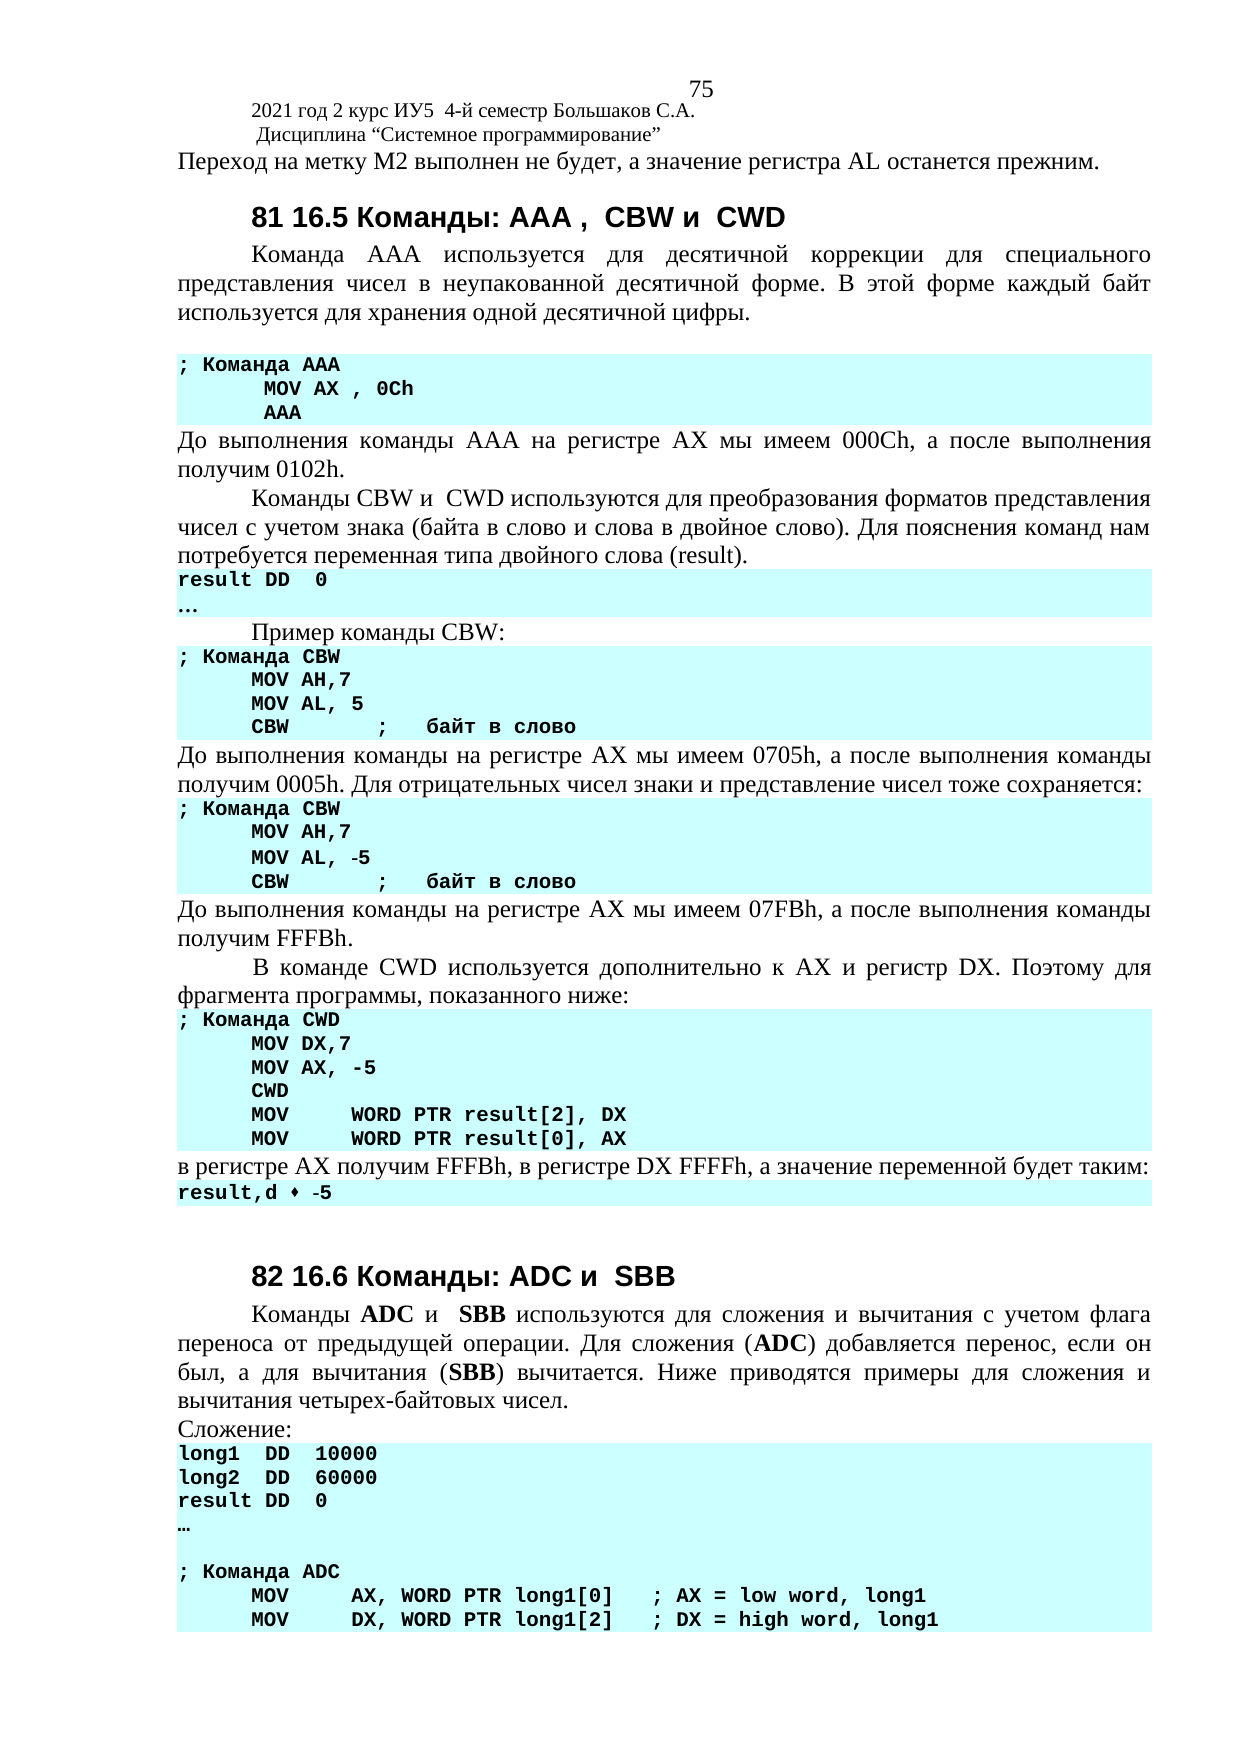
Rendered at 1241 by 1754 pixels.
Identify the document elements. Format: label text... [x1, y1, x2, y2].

text MOV , -5 [177, 845, 1152, 871]
text Переход на метку М2 выполнен не будет, а значение регистра AL останется прежним. [177, 146, 1152, 175]
text long1 DD 10000 [177, 1443, 1152, 1467]
text MOV WORD PTR result[2], DX [177, 1104, 1152, 1128]
text MOV , 5 [177, 693, 1152, 717]
text Команды CBW и CWD используются для преобразования форматов представления чисел с учетом знака (байта в слово и слова в двойное слово). Для пояснения команд нам потребуется переменная типа двойного слова (result). [177, 483, 1152, 569]
text CBW ; байт в слово [177, 871, 1152, 894]
text MOV AX, -5 [177, 1057, 1152, 1080]
subtitle 16.5 Команды: AAA , CBW и CWD [177, 200, 1152, 233]
text До выполнения команды на регистре AX мы имеем 0705h, а после выполнения команды получим 0005h. Для отрицательных чисел знаки и представление чисел тоже сохраняется: [177, 740, 1152, 798]
text … [177, 1514, 1152, 1538]
text До выполнения команды на регистре AX мы имеем 07FBh, а после выполнения команды получим FFFBh. [177, 894, 1152, 952]
text ; Команда ADC [177, 1561, 1152, 1585]
text ; Команда CBW [177, 646, 1152, 669]
text MOV AH,7 [177, 821, 1152, 845]
text ; Команда CWD [177, 1009, 1152, 1033]
text CBW ; байт в слово [177, 717, 1152, 740]
text Команды ADC и SBB используются для сложения и вычитания с учетом флага переноса от предыдущей операции. Для сложения (ADC) добавляется перенос, если он был, а для вычитания (SBB) вычитается. Ниже приводятся примеры для сложения и вычитания четырех-байтовых чисел. [177, 1299, 1152, 1414]
text long2 DD 60000 [177, 1467, 1152, 1490]
text MOV AX , 0Ch [177, 378, 1152, 402]
text MOV DX, WORD PTR long1[2] ; DX = high word, long1 [177, 1608, 1152, 1632]
text MOV DX,7 [177, 1033, 1152, 1057]
text MOV AH,7 [177, 669, 1152, 693]
text В команде CWD используется дополнительно к AX и регистр DX. Поэтому для фрагмента программы, показанного ниже: [177, 952, 1152, 1009]
text ; Команда CBW [177, 798, 1152, 821]
text result DD 0 [177, 569, 1152, 593]
text в регистре AX получим FFFBh, в регистре DX FFFFh, а значение переменной будет таким: [177, 1151, 1152, 1180]
text MOV AX, WORD PTR long1[0] ; AX = low word, long1 [177, 1585, 1152, 1608]
text ; Команда AAA [177, 354, 1152, 378]
text CWD [177, 1080, 1152, 1104]
text До выполнения команды AAA на регистре AX мы имеем 000Сh, а после выполнения получим 0102h. [177, 425, 1152, 483]
text Сложение: [177, 1414, 1152, 1443]
text Пример команды CBW: [177, 617, 1152, 646]
text Команда AAA используется для десятичной коррекции для специального представления чисел в неупакованной десятичной форме. В этой форме каждый байт используется для хранения одной десятичной цифры. [177, 239, 1152, 326]
subtitle 16.6 Команды: ADC и SBB [177, 1259, 1152, 1293]
text MOV WORD PTR result[0], AX [177, 1128, 1152, 1151]
text AAA [177, 402, 1152, 425]
text result DD 0 [177, 1490, 1152, 1514]
text … [177, 593, 1152, 617]
text result,d -5 [177, 1180, 1152, 1206]
